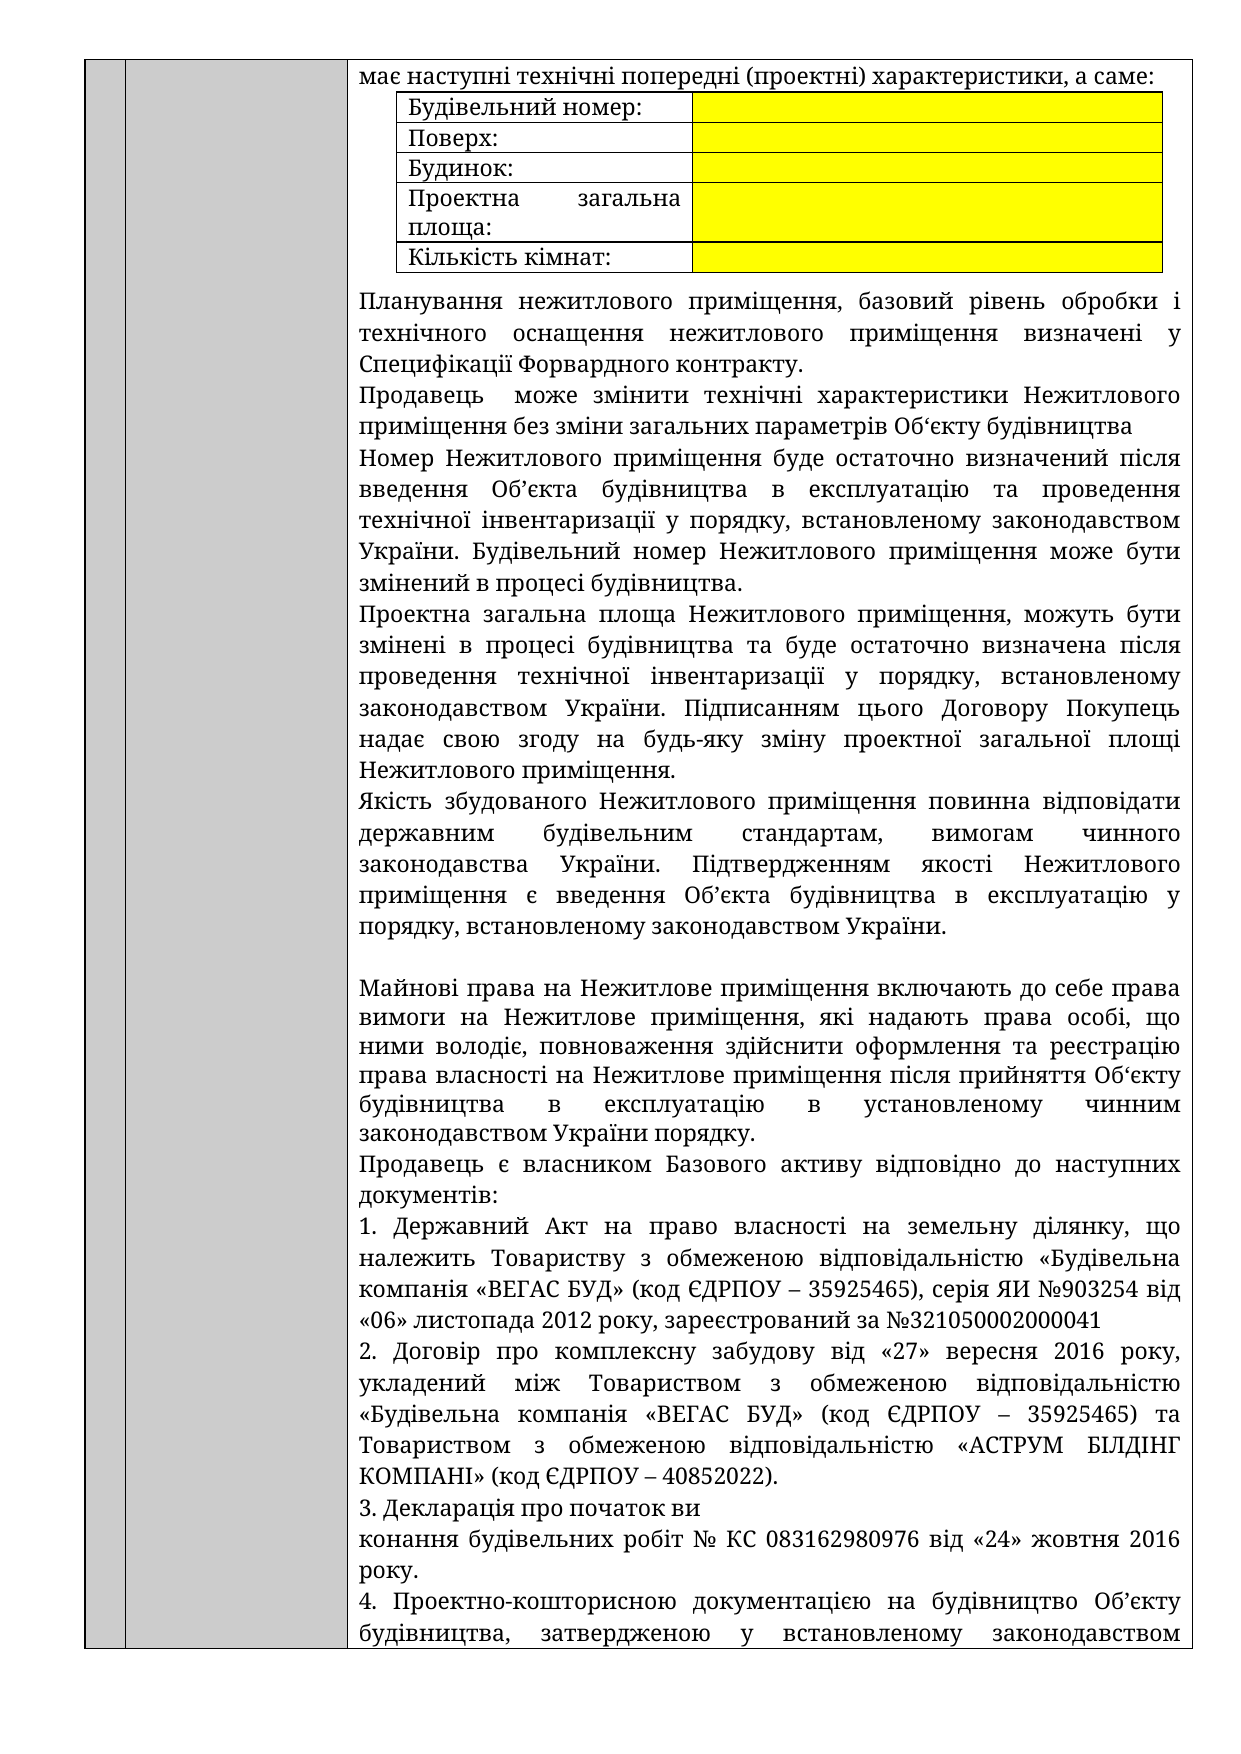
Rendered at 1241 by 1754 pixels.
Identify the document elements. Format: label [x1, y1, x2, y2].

table_cell [348, 60, 1192, 1648]
table_cell [126, 60, 347, 1648]
table_cell [86, 60, 125, 1648]
